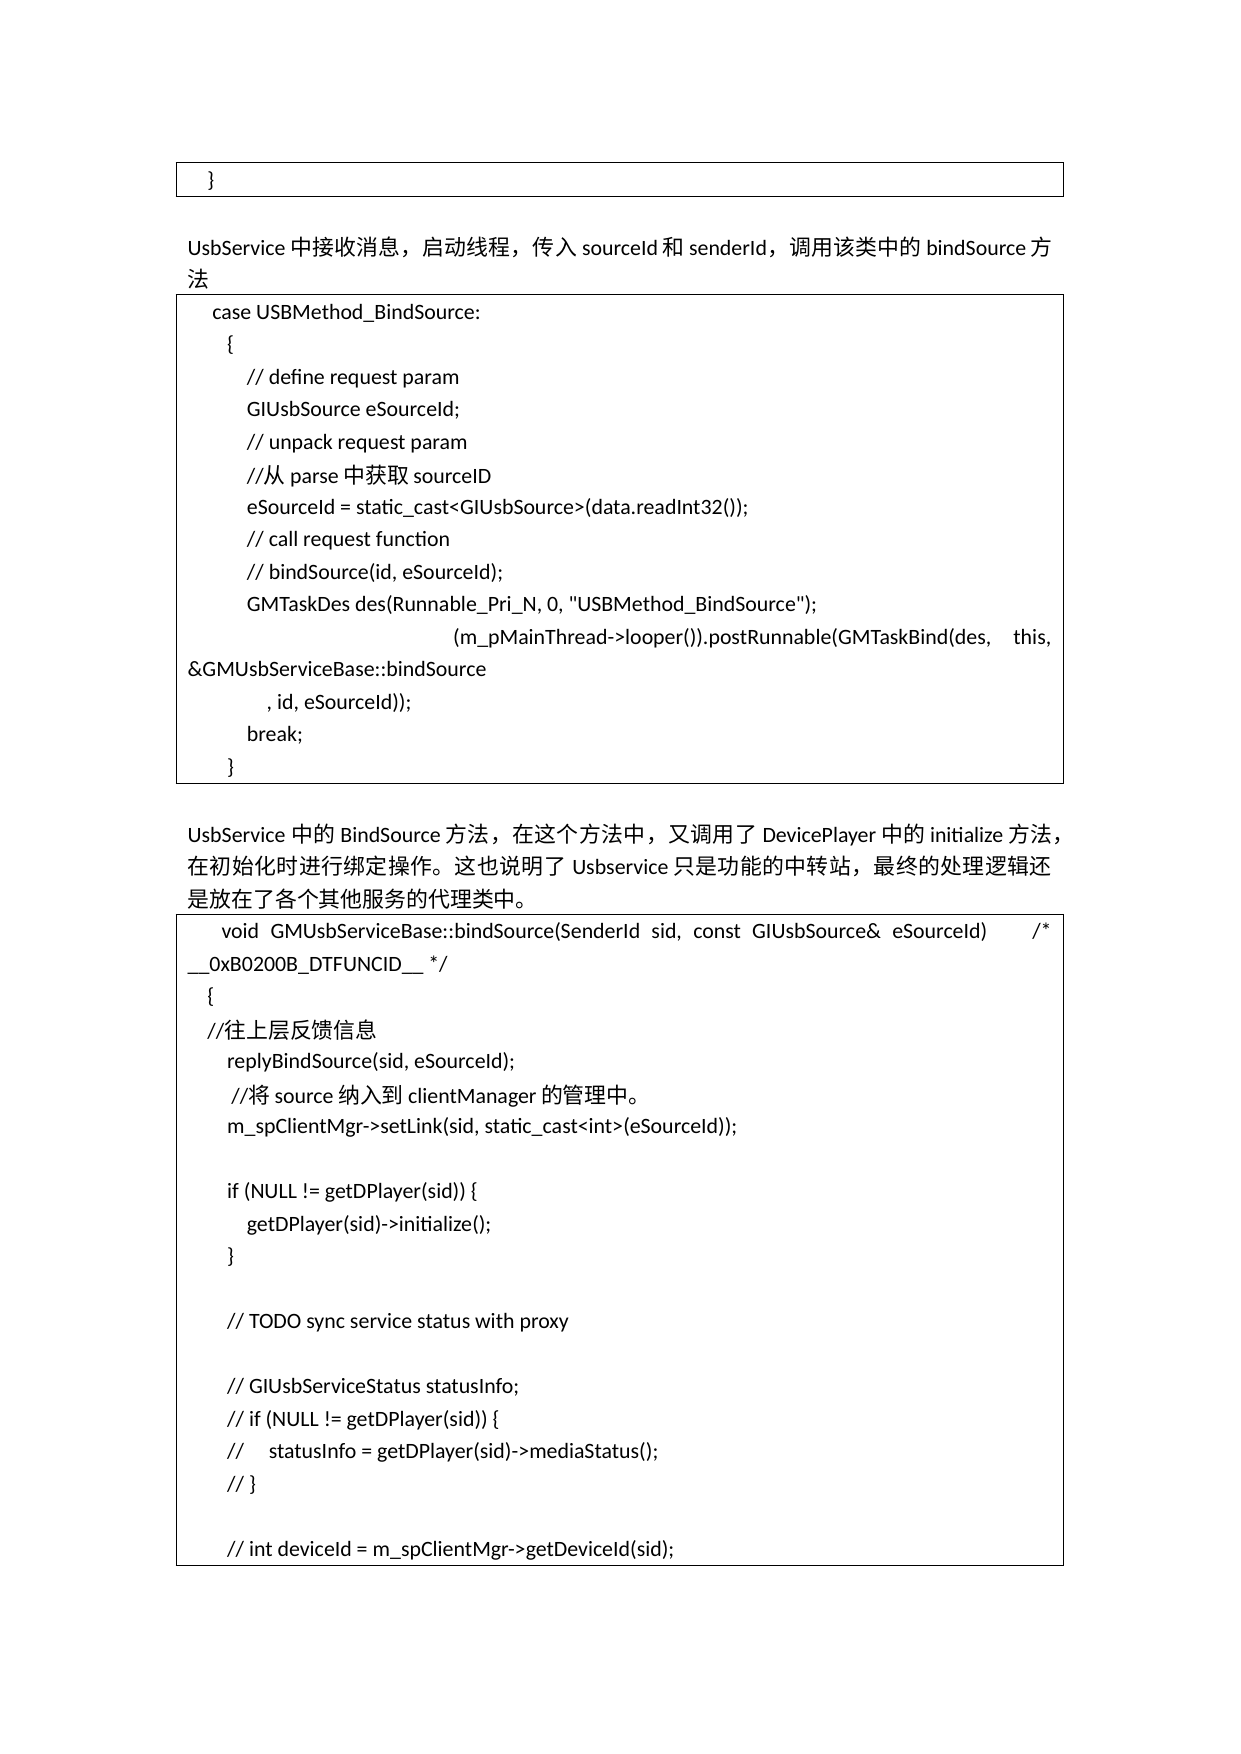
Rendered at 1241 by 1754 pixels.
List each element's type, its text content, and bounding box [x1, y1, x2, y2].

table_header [177, 163, 1063, 196]
text UsbService 中的BindSource方法，在这个方法中，又调用了DevicePlayer中的initialize方法，在初始化时进行绑定操作。这也说明了Usbservice只是功能的中转站，最终的处理逻辑还是放在了各个其他服务的代理类中。 [187, 816, 1053, 914]
text UsbService中接收消息，启动线程，传入sourceId和senderId，调用该类中的bindSource方法 [187, 229, 1053, 294]
table_header case USBMethod_BindSource: { // define request param GIUsbSource eSourceId; // unpack request param //从parse中获取sourceID eSourceId = static_cast<GIUsbSource>(data.readInt32()); // call request function // bindSource(id, eSourceId); GMTaskDes des(Runnable_Pri_N, 0, "USBMethod_BindSource"); (m_pMainThread->looper()).postRunnable(GMTaskBind(des, this, &GMUsbServiceBase::bindSource , id, eSourceId)); break; } [177, 295, 1063, 783]
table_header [177, 915, 1063, 1565]
